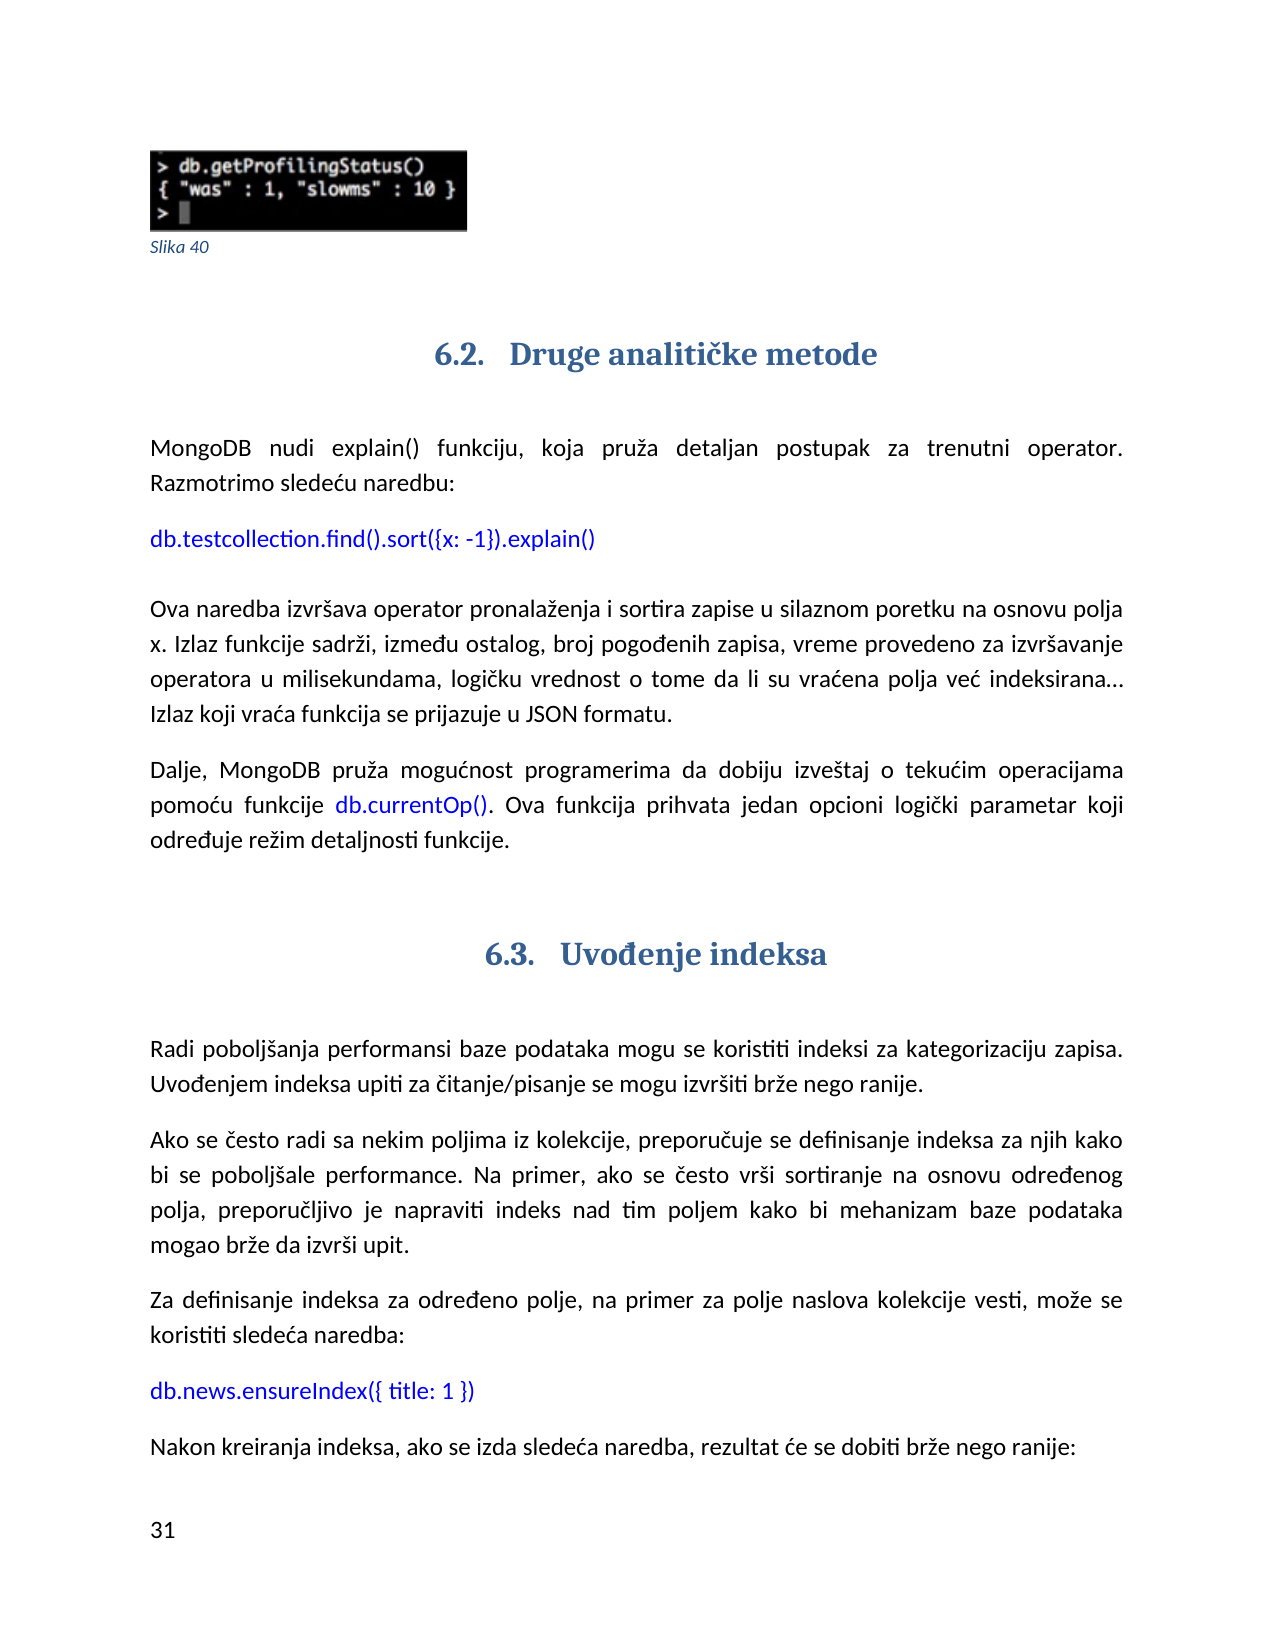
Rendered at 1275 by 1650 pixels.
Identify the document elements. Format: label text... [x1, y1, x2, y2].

text MongoDB nudi explain() funkciju, koja pruža detaljan postupak za trenutni operator. Razmotrimo sledeću naredbu: [150, 432, 1125, 498]
picture [150, 150, 468, 232]
text Radi poboljšanja performansi baze podataka mogu se koristiti indeksi za kategorizaciju zapisa. Uvođenjem indeksa upiti za čitanje/pisanje se mogu izvršiti brže nego ranije. [150, 1033, 1125, 1098]
subtitle Uvođenje indeksa [187, 936, 1125, 974]
text Ako se često radi sa nekim poljima iz kolekcije, preporučuje se definisanje indeksa za njih kako bi se poboljšale performance. Na primer, ako se često vrši sortiranje na osnovu određenog polja, preporučljivo je napraviti indeks nad tim poljem kako bi mehanizam baze podataka mogao brže da izvrši upit. [150, 1124, 1125, 1259]
text Ova naredba izvršava operator pronalaženja i sortira zapise u silaznom poretku na osnovu polja x. Izlaz funkcije sadrži, između ostalog, broj pogođenih zapisa, vreme provedeno za izvršavanje operatora u milisekundama, logičku vrednost o tome da li su vraćena polja već indeksirana… Izlaz koji vraća funkcija se prijazuje u JSON formatu. [150, 593, 1125, 729]
text Za definisanje indeksa za određeno polje, na primer za polje naslova kolekcije vesti, može se koristiti sledeća naredba: [150, 1285, 1125, 1350]
subtitle Druge analitičke metode [187, 335, 1125, 374]
text Slika 40 [150, 236, 1125, 259]
text db.testcollection.find().sort({x: -1}).explain() [150, 523, 1125, 554]
text Nakon kreiranja indeksa, ako se izda sledeća naredba, rezultat će se dobiti brže nego ranije: [150, 1431, 1125, 1462]
text Dalje, MongoDB pruža mogućnost programerima da dobiju izveštaj o tekućim operacijama pomoću funkcije db.currentOp(). Ova funkcija prihvata jedan opcioni logički parametar koji određuje režim detaljnosti funkcije. [150, 754, 1125, 855]
text db.news.ensureIndex({ title: 1 }) [150, 1376, 1125, 1406]
